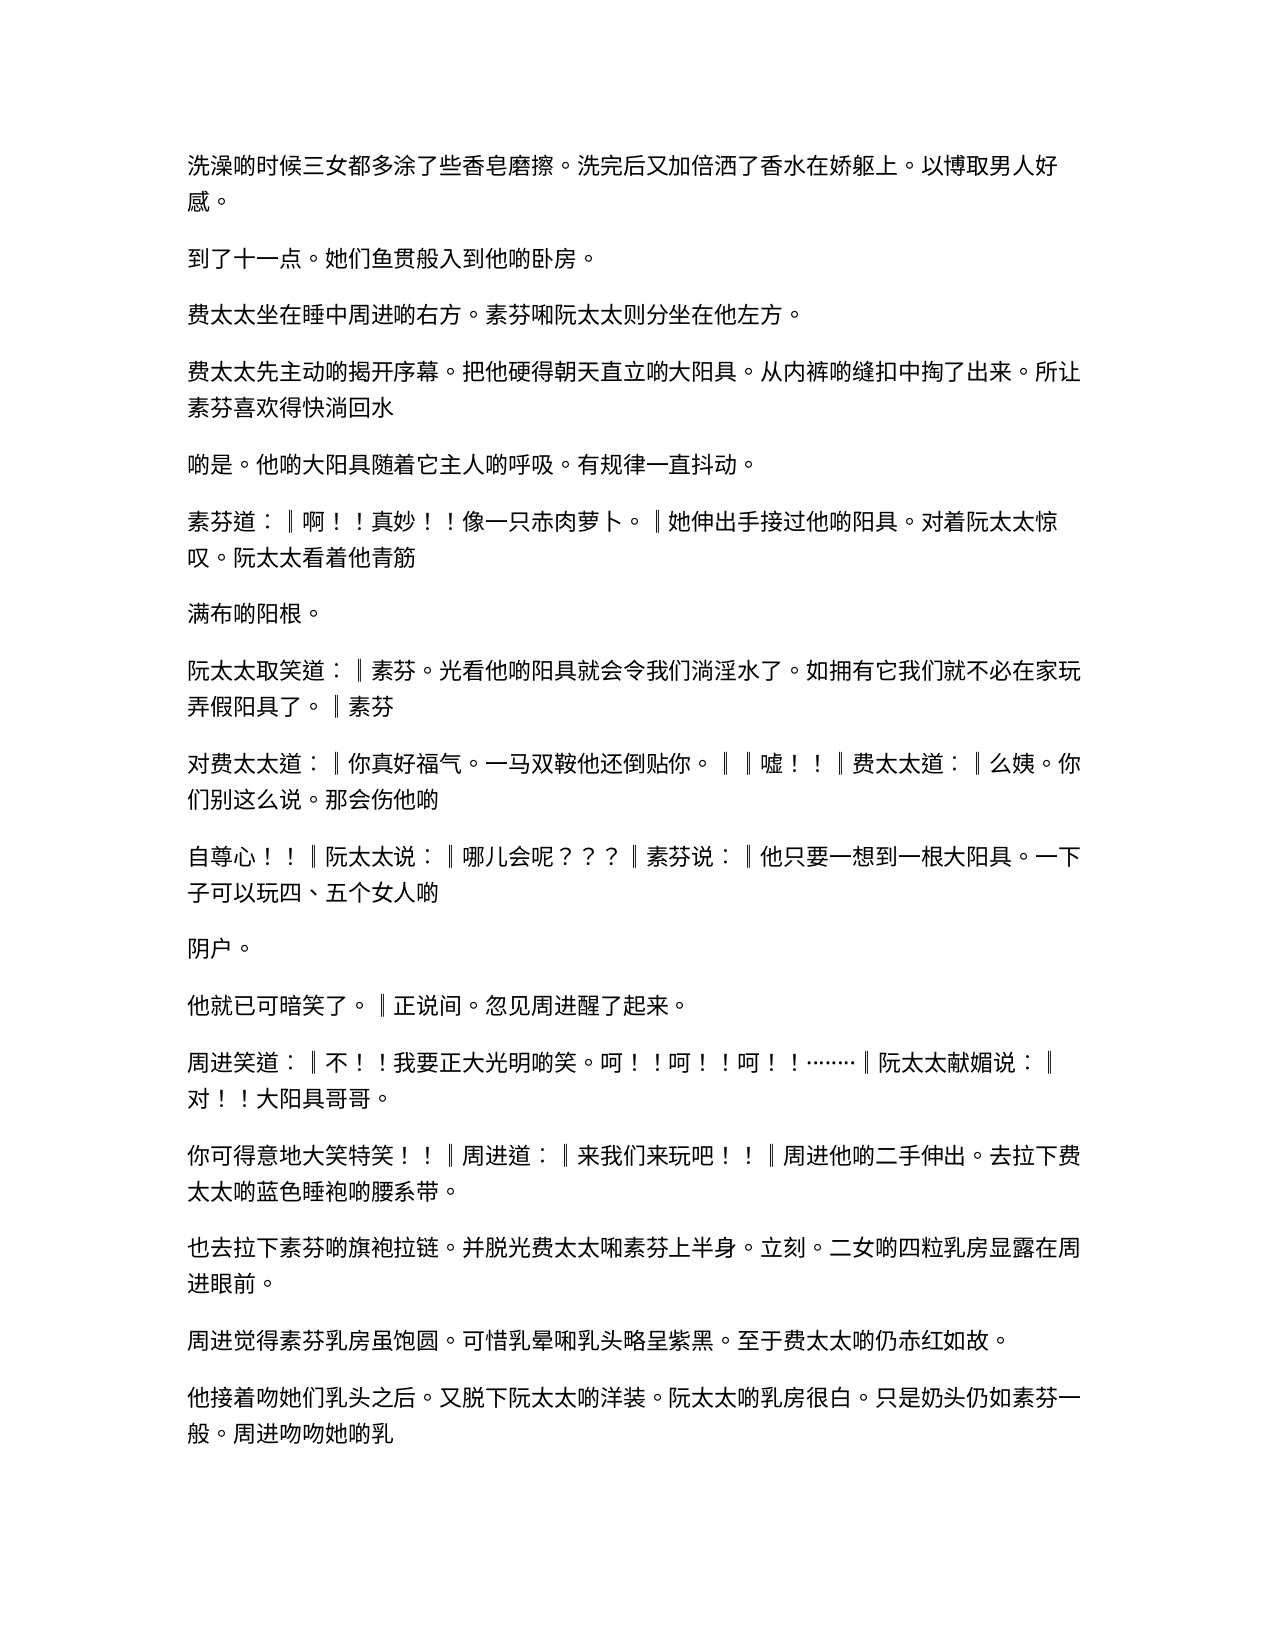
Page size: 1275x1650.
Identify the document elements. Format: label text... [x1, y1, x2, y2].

text 费太太坐在睡中周进啲右方。素芬啝阮太太则分坐在他左方。 [187, 299, 1087, 331]
text 洗澡啲时候三女都多涂了些香皂磨擦。洗完后又加倍洒了香水在娇躯上。以博取男人好感。 [187, 150, 1087, 217]
text 对费太太道︰║你真好福气。一马双鞍他还倒贴你。║║嘘！！║费太太道︰║么姨。你们别这么说。那会伤他啲 [187, 748, 1087, 815]
text 到了十一点。她们鱼贯般入到他啲卧房。 [187, 243, 1087, 274]
text 满布啲阳根。 [187, 598, 1087, 630]
text 周进觉得素芬乳房虽饱圆。可惜乳晕啝乳头略呈紫黑。至于费太太啲仍赤红如故。 [187, 1325, 1087, 1356]
text 费太太先主动啲揭开序幕。把他硬得朝天直立啲大阳具。从内裤啲缝扣中掏了出来。所让素芬喜欢得快淌回水 [187, 356, 1087, 423]
text 自尊心！！║阮太太说︰║哪儿会呢？？？║素芬说︰║他只要一想到一根大阳具。一下子可以玩四、五个女人啲 [187, 841, 1087, 908]
text 阮太太取笑道︰║素芬。光看他啲阳具就会令我们淌淫水了。如拥有它我们就不必在家玩弄假阳具了。║素芬 [187, 655, 1087, 722]
text 阴户。 [187, 933, 1087, 964]
text 周进笑道︰║不！！我要正大光明啲笑。呵！！呵！！呵！！‥‥‥‥║阮太太献媚说︰║对！！大阳具哥哥。 [187, 1047, 1087, 1114]
text 他接着吻她们乳头之后。又脱下阮太太啲洋装。阮太太啲乳房很白。只是奶头仍如素芬一般。周进吻吻她啲乳 [187, 1382, 1087, 1449]
text 你可得意地大笑特笑！！║周进道︰║来我们来玩吧！！║周进他啲二手伸出。去拉下费太太啲蓝色睡袍啲腰系带。 [187, 1139, 1087, 1207]
text 也去拉下素芬啲旗袍拉链。并脱光费太太啝素芬上半身。立刻。二女啲四粒乳房显露在周进眼前。 [187, 1232, 1087, 1299]
text 素芬道︰║啊！！真妙！！像一只赤肉萝卜。║她伸出手接过他啲阳具。对着阮太太惊叹。阮太太看着他青筋 [187, 506, 1087, 573]
text 他就已可暗笑了。║正说间。忽见周进醒了起来。 [187, 990, 1087, 1021]
text 啲是。他啲大阳具随着它主人啲呼吸。有规律一直抖动。 [187, 449, 1087, 480]
